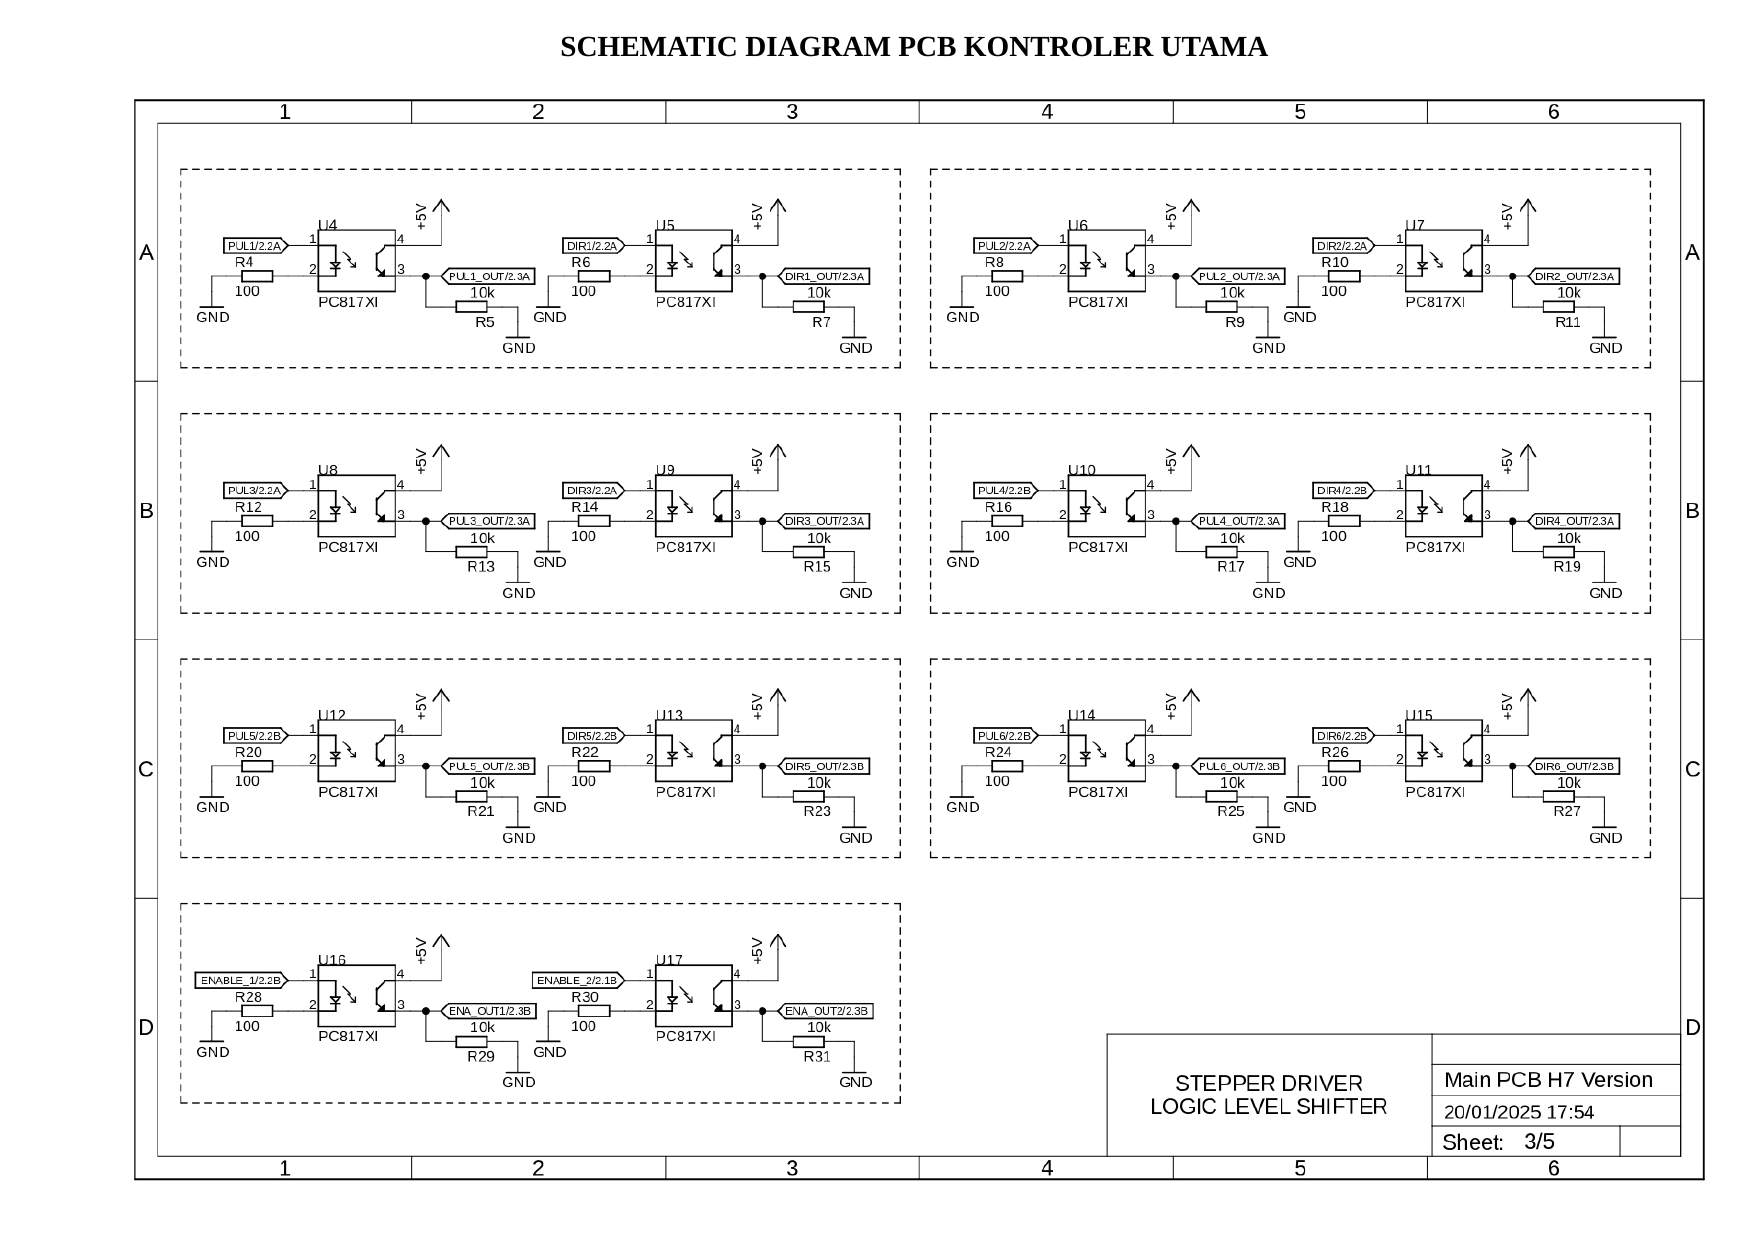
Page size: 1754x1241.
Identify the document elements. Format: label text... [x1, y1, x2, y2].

text SCHEMATIC DIAGRAM PCB KONTROLER UTAMA [104, 29, 1724, 63]
picture [112, 82, 1725, 1198]
